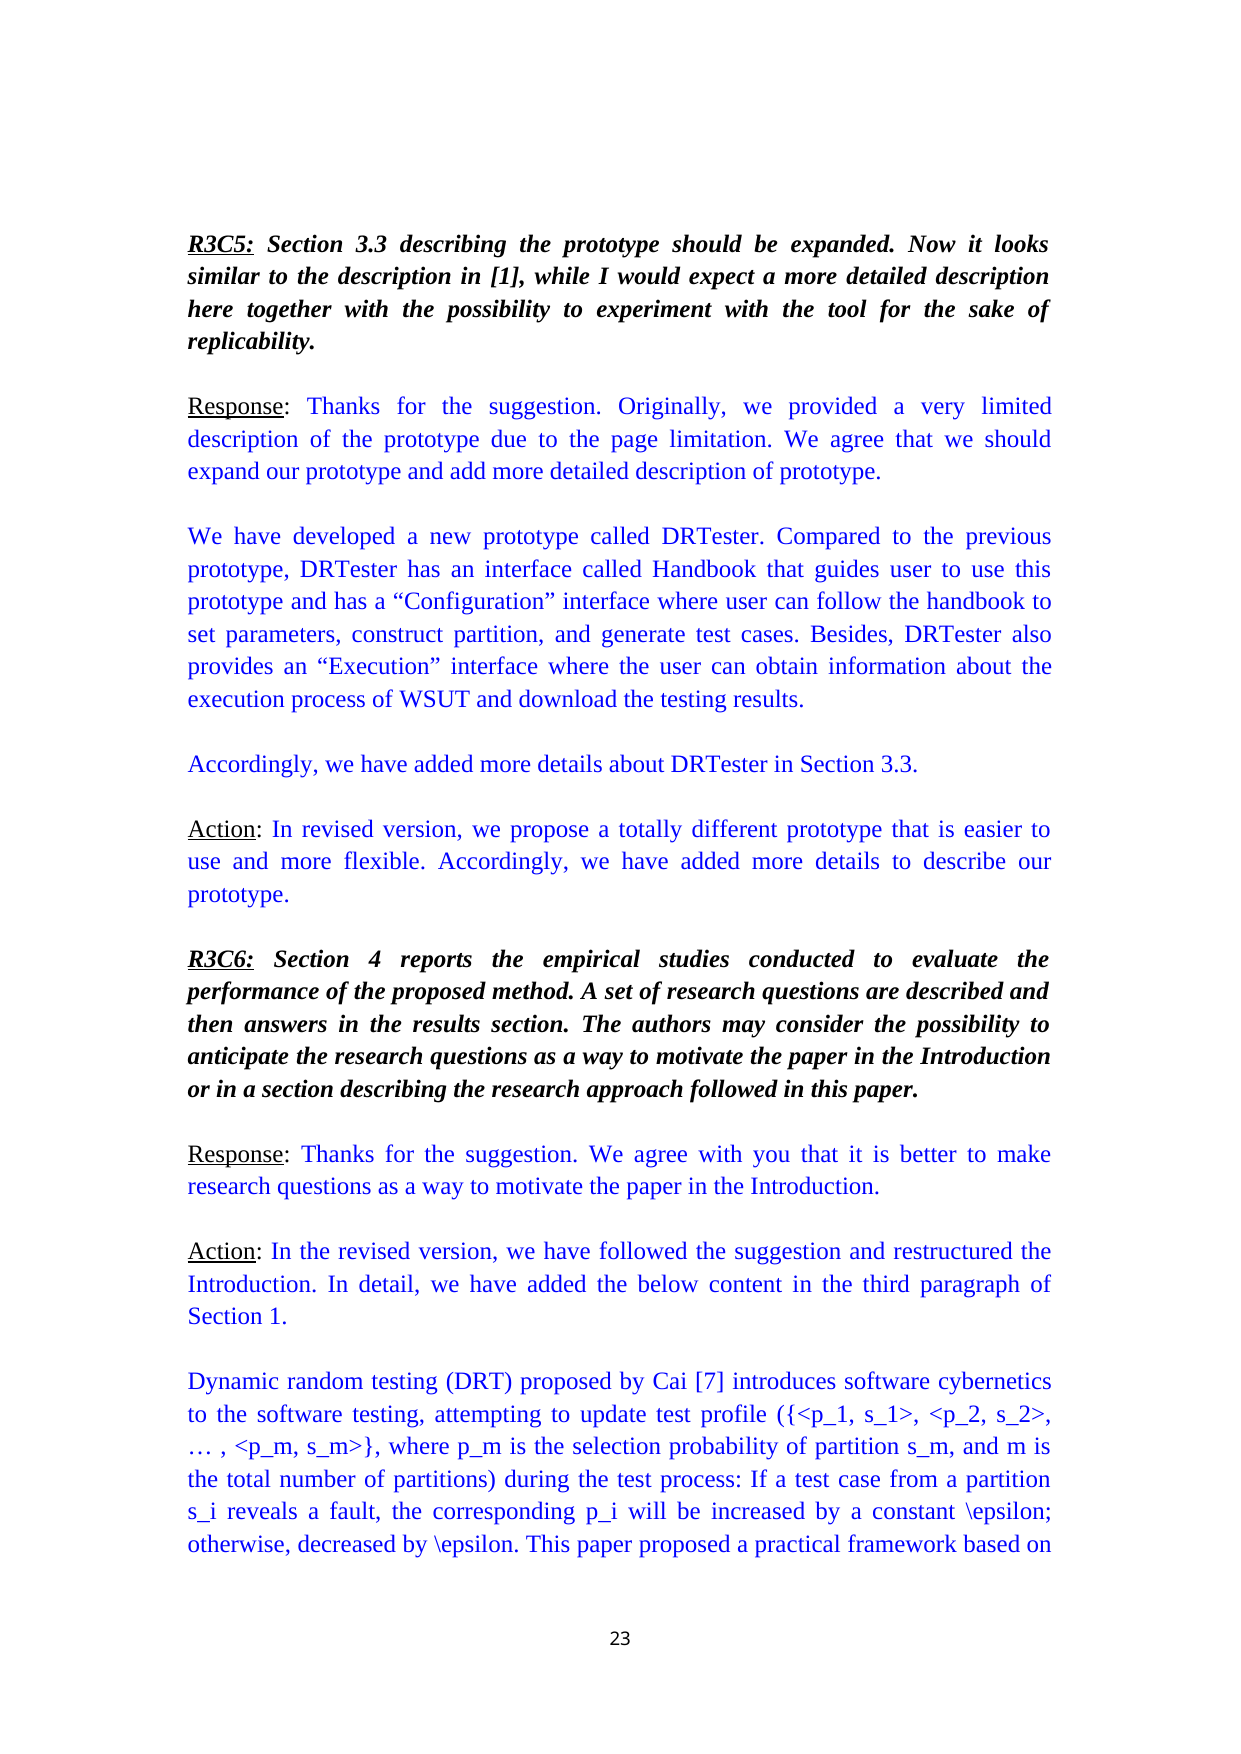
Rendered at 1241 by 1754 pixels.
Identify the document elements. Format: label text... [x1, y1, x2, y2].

text We have developed a new prototype called DRTester. Compared to the previous prototype, DRTester has an interface called Handbook that guides user to use this prototype and has a “Configuration” interface where user can follow the handbook to set parameters, construct partition, and generate test cases. Besides, DRTester also provides an “Execution” interface where the user can obtain information about the execution process of WSUT and download the testing results. [187, 519, 1053, 714]
text Response: Thanks for the suggestion. Originally, we provided a very limited description of the prototype due to the page limitation. We agree that we should expand our prototype and add more detailed description of prototype. [187, 389, 1053, 487]
text R3C6: Section 4 reports the empirical studies conducted to evaluate the performance of the proposed method. A set of research questions are described and then answers in the results section. The authors may consider the possibility to anticipate the research questions as a way to motivate the paper in the Introduction or in a section describing the research approach followed in this paper. [187, 942, 1053, 1104]
text R3C5: Section 3.3 describing the prototype should be expanded. Now it looks similar to the description in [1], while I would expect a more detailed description here together with the possibility to experiment with the tool for the sake of replicability. [187, 227, 1053, 357]
text Response: Thanks for the suggestion. We agree with you that it is better to make research questions as a way to motivate the paper in the Introduction. [187, 1137, 1053, 1202]
text Action: In the revised version, we have followed the suggestion and restructured the Introduction. In detail, we have added the below content in the third paragraph of Section 1. [187, 1234, 1053, 1332]
text Accordingly, we have added more details about DRTester in Section 3.3. [187, 747, 1053, 779]
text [187, 1364, 1053, 1559]
text Action: In revised version, we propose a totally different prototype that is easier to use and more flexible. Accordingly, we have added more details to describe our prototype. [187, 812, 1053, 909]
